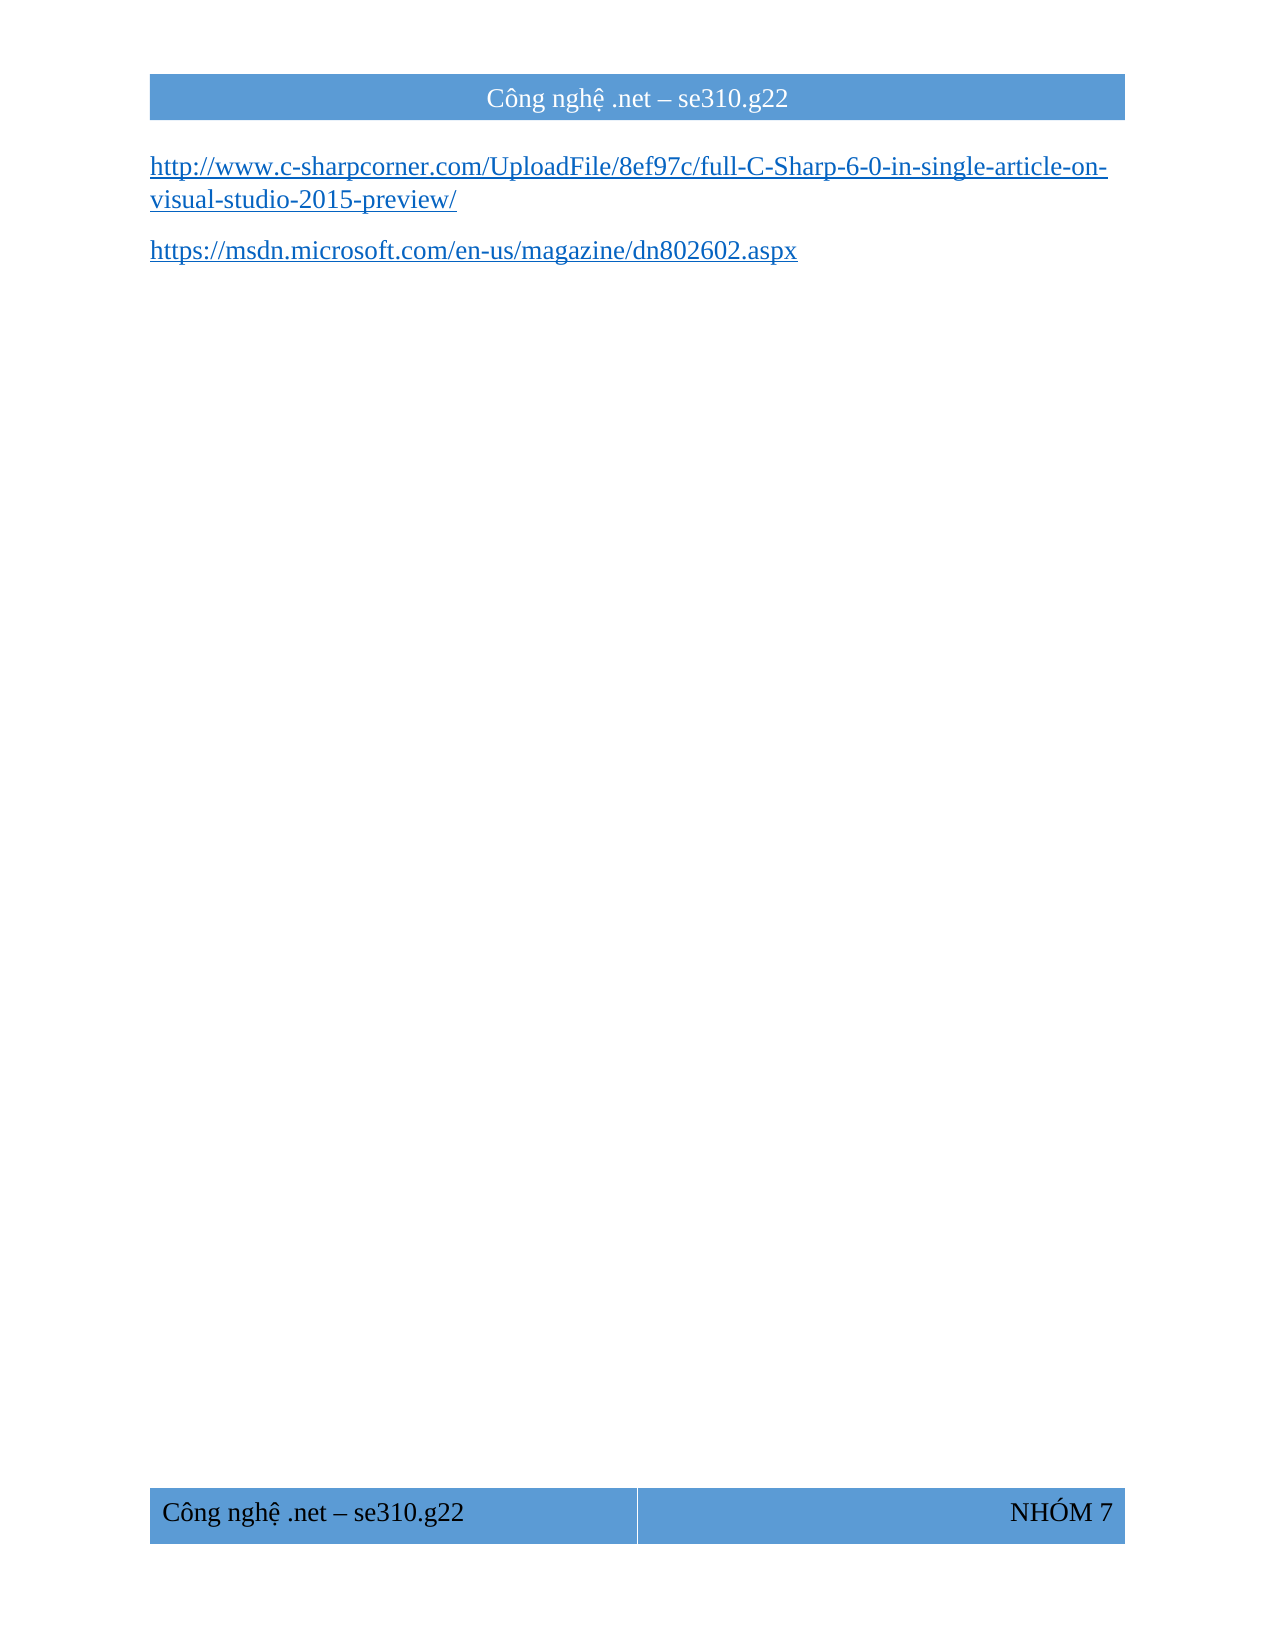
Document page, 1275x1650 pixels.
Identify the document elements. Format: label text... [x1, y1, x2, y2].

text https://msdn.microsoft.com/en-us/magazine/dn802602.aspx [150, 234, 1125, 265]
text http://www.c-sharpcorner.com/UploadFile/8ef97c/full-C-Sharp-6-0-in-single-article-on-visual-studio-2015-preview/ [150, 150, 1125, 215]
